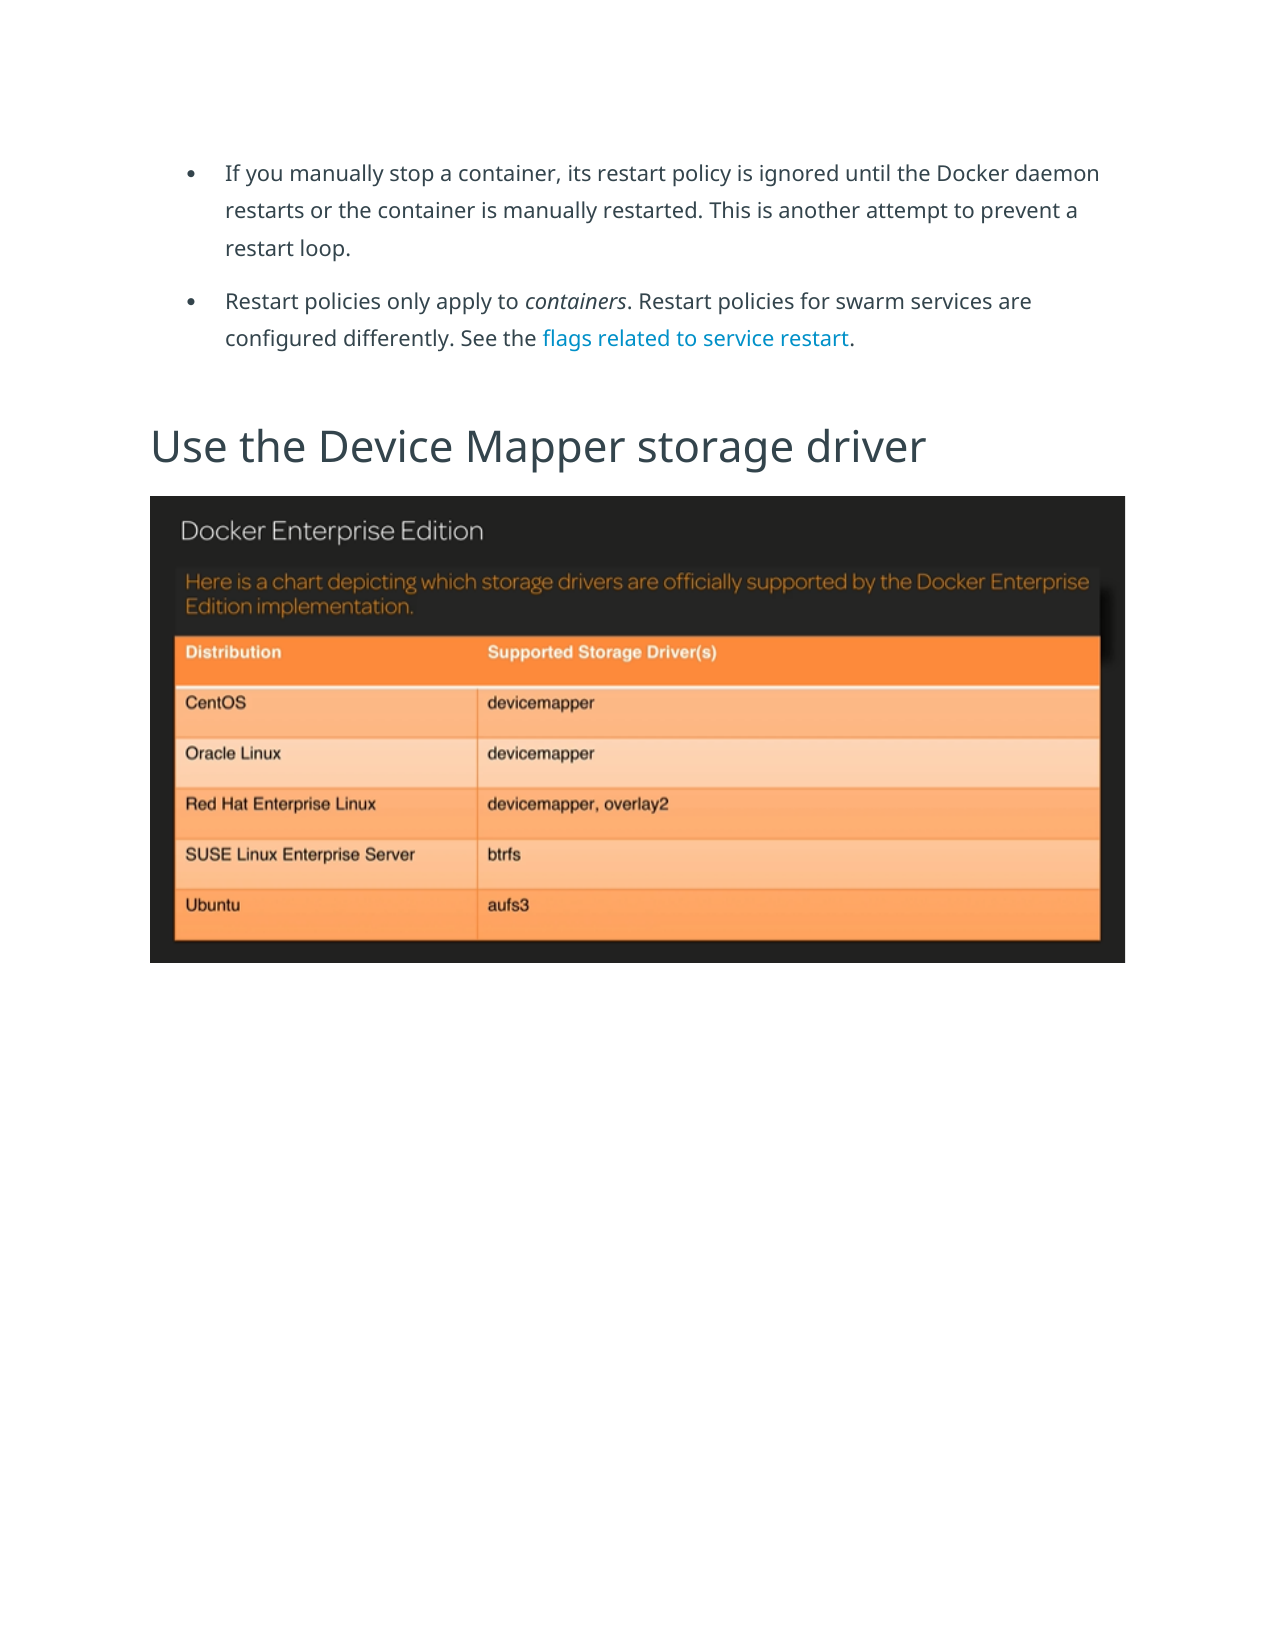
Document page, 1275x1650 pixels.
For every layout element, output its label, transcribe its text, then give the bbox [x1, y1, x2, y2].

list Restart policies only apply to containers. Restart policies for swarm services are configured differently. See the flags related to service restart. [187, 278, 1125, 353]
text Use the Device Mapper storage driver [150, 416, 1125, 475]
list If you manually stop a container, its restart policy is ignored until the Docker daemon restarts or the container is manually restarted. This is another attempt to prevent a restart loop. [187, 150, 1125, 262]
